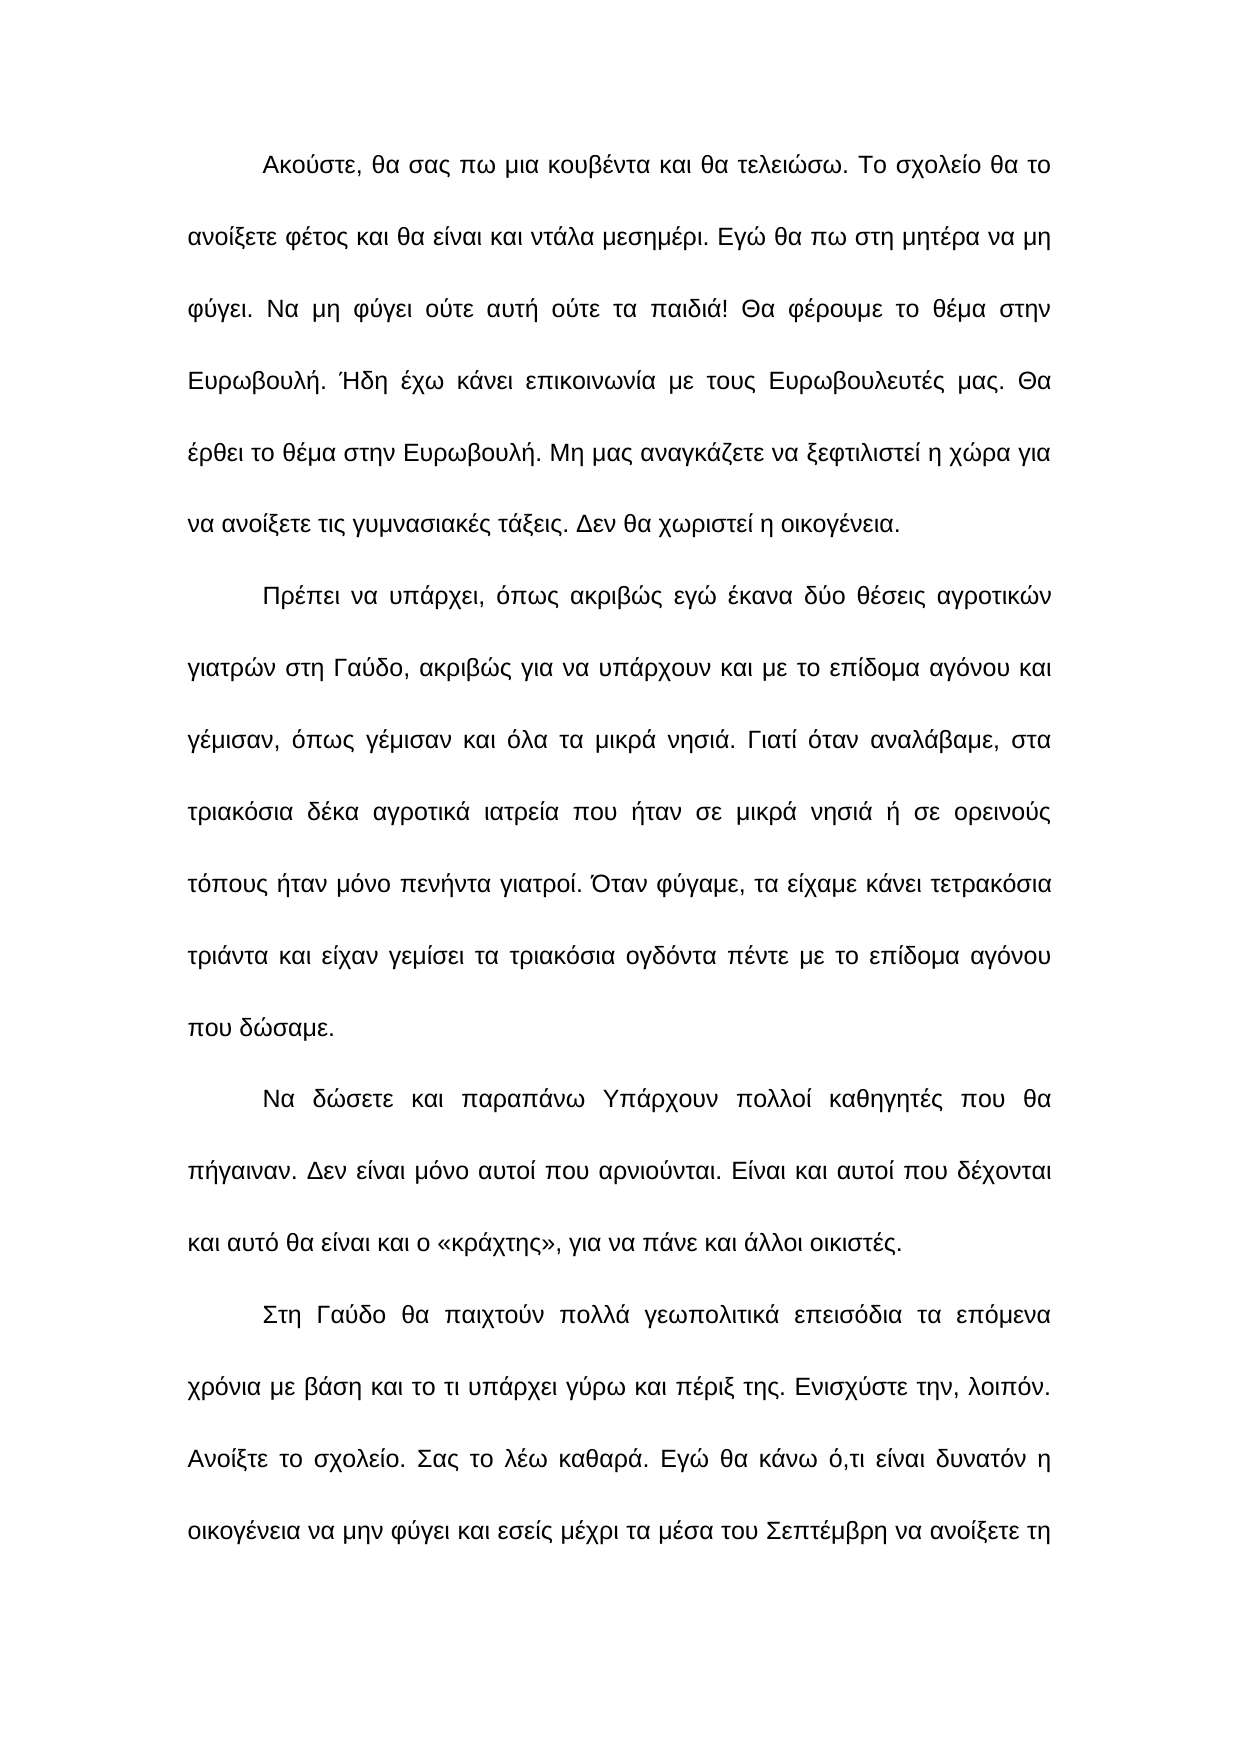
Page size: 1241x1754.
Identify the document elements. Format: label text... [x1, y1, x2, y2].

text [187, 1300, 1053, 1544]
text Ακούστε, θα σας πω μια κουβέντα και θα τελειώσω. Το σχολείο θα το ανοίξετε φέτος και θα είναι και ντάλα μεσημέρι. Εγώ θα πω στη μητέρα να μη φύγει. Να μη φύγει ούτε αυτή ούτε τα παιδιά! Θα φέρουμε το θέμα στην Ευρωβουλή. Ήδη έχω κάνει επικοινωνία με τους Ευρωβουλευτές μας. Θα έρθει το θέμα στην Ευρωβουλή. Μη μας αναγκάζετε να ξεφτιλιστεί η χώρα για να ανοίξετε τις γυμνασιακές τάξεις. Δεν θα χωριστεί η οικογένεια. [187, 150, 1053, 538]
text Πρέπει να υπάρχει, όπως ακριβώς εγώ έκανα δύο θέσεις αγροτικών γιατρών στη Γαύδο, ακριβώς για να υπάρχουν και με το επίδομα αγόνου και γέμισαν, όπως γέμισαν και όλα τα μικρά νησιά. Γιατί όταν αναλάβαμε, στα τριακόσια δέκα αγροτικά ιατρεία που ήταν σε μικρά νησιά ή σε ορεινούς τόπους ήταν μόνο πενήντα γιατροί. Όταν φύγαμε, τα είχαμε κάνει τετρακόσια τριάντα και είχαν γεμίσει τα τριακόσια ογδόντα πέντε με το επίδομα αγόνου που δώσαμε. [187, 581, 1053, 1041]
text Να δώσετε και παραπάνω Υπάρχουν πολλοί καθηγητές που θα πήγαιναν. Δεν είναι μόνο αυτοί που αρνιούνται. Είναι και αυτοί που δέχονται και αυτό θα είναι και ο «κράχτης», για να πάνε και άλλοι οικιστές. [187, 1084, 1053, 1257]
